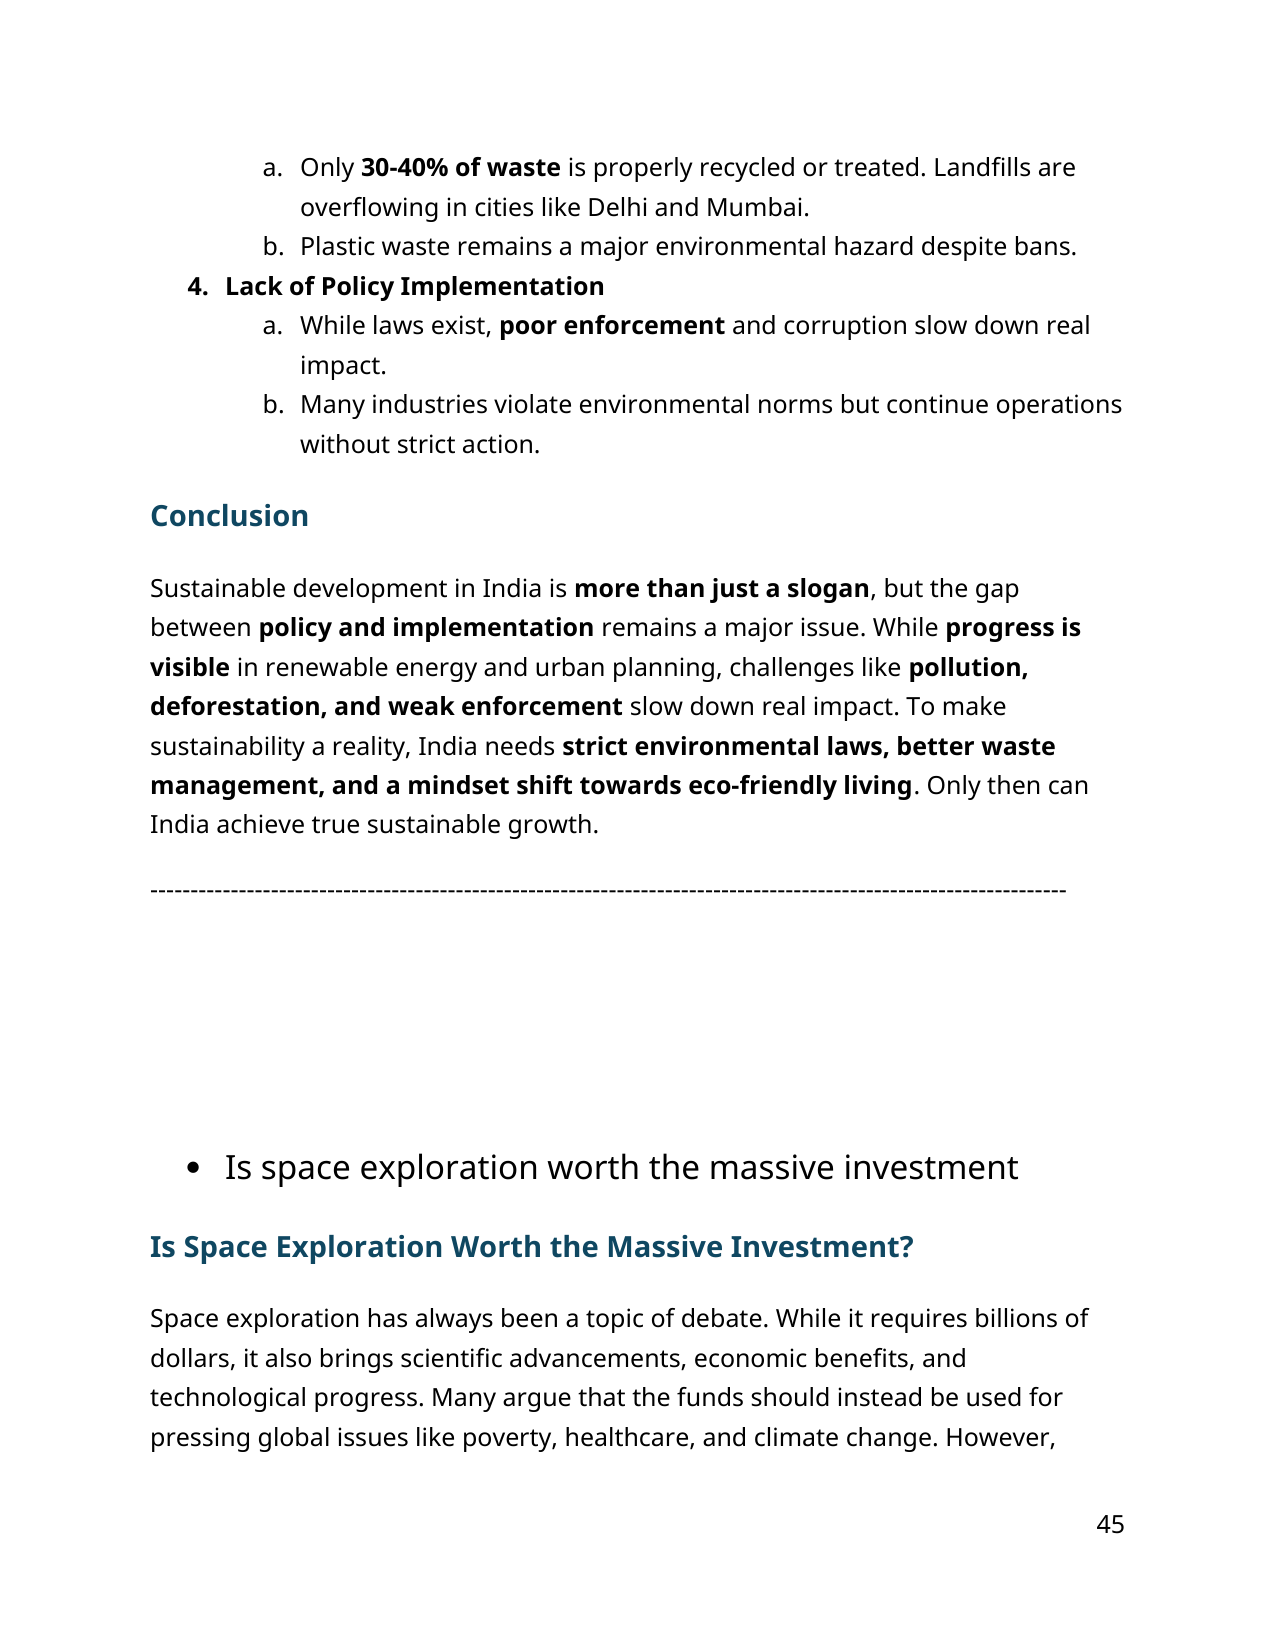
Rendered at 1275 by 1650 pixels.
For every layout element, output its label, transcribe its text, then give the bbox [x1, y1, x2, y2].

subtitle Is Space Exploration Worth the Massive Investment? [150, 1226, 1125, 1266]
list Many industries violate environmental norms but continue operations without strict action. [262, 387, 1125, 460]
list Only 30-40% of waste is properly recycled or treated. Landfills are overflowing in cities like Delhi and Mumbai. [262, 150, 1125, 223]
text Sustainable development in India is more than just a slogan, but the gap between policy and implementation remains a major issue. While progress is visible in renewable energy and urban planning, challenges like pollution, deforestation, and weak enforcement slow down real impact. To make sustainability a reality, India needs strict environmental laws, better waste management, and a mindset shift towards eco-friendly living. Only then can India achieve true sustainable growth. [150, 570, 1125, 841]
list While laws exist, poor enforcement and corruption slow down real impact. [262, 308, 1125, 381]
list Lack of Policy Implementation [187, 268, 1125, 302]
text ------------------------------------------------------------------------------------------------------------------ [150, 872, 1125, 906]
list Is space exploration worth the massive investment [187, 1144, 1125, 1189]
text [150, 1301, 1125, 1453]
list Plastic waste remains a major environmental hazard despite bans. [262, 229, 1125, 263]
subtitle Conclusion [150, 495, 1125, 535]
